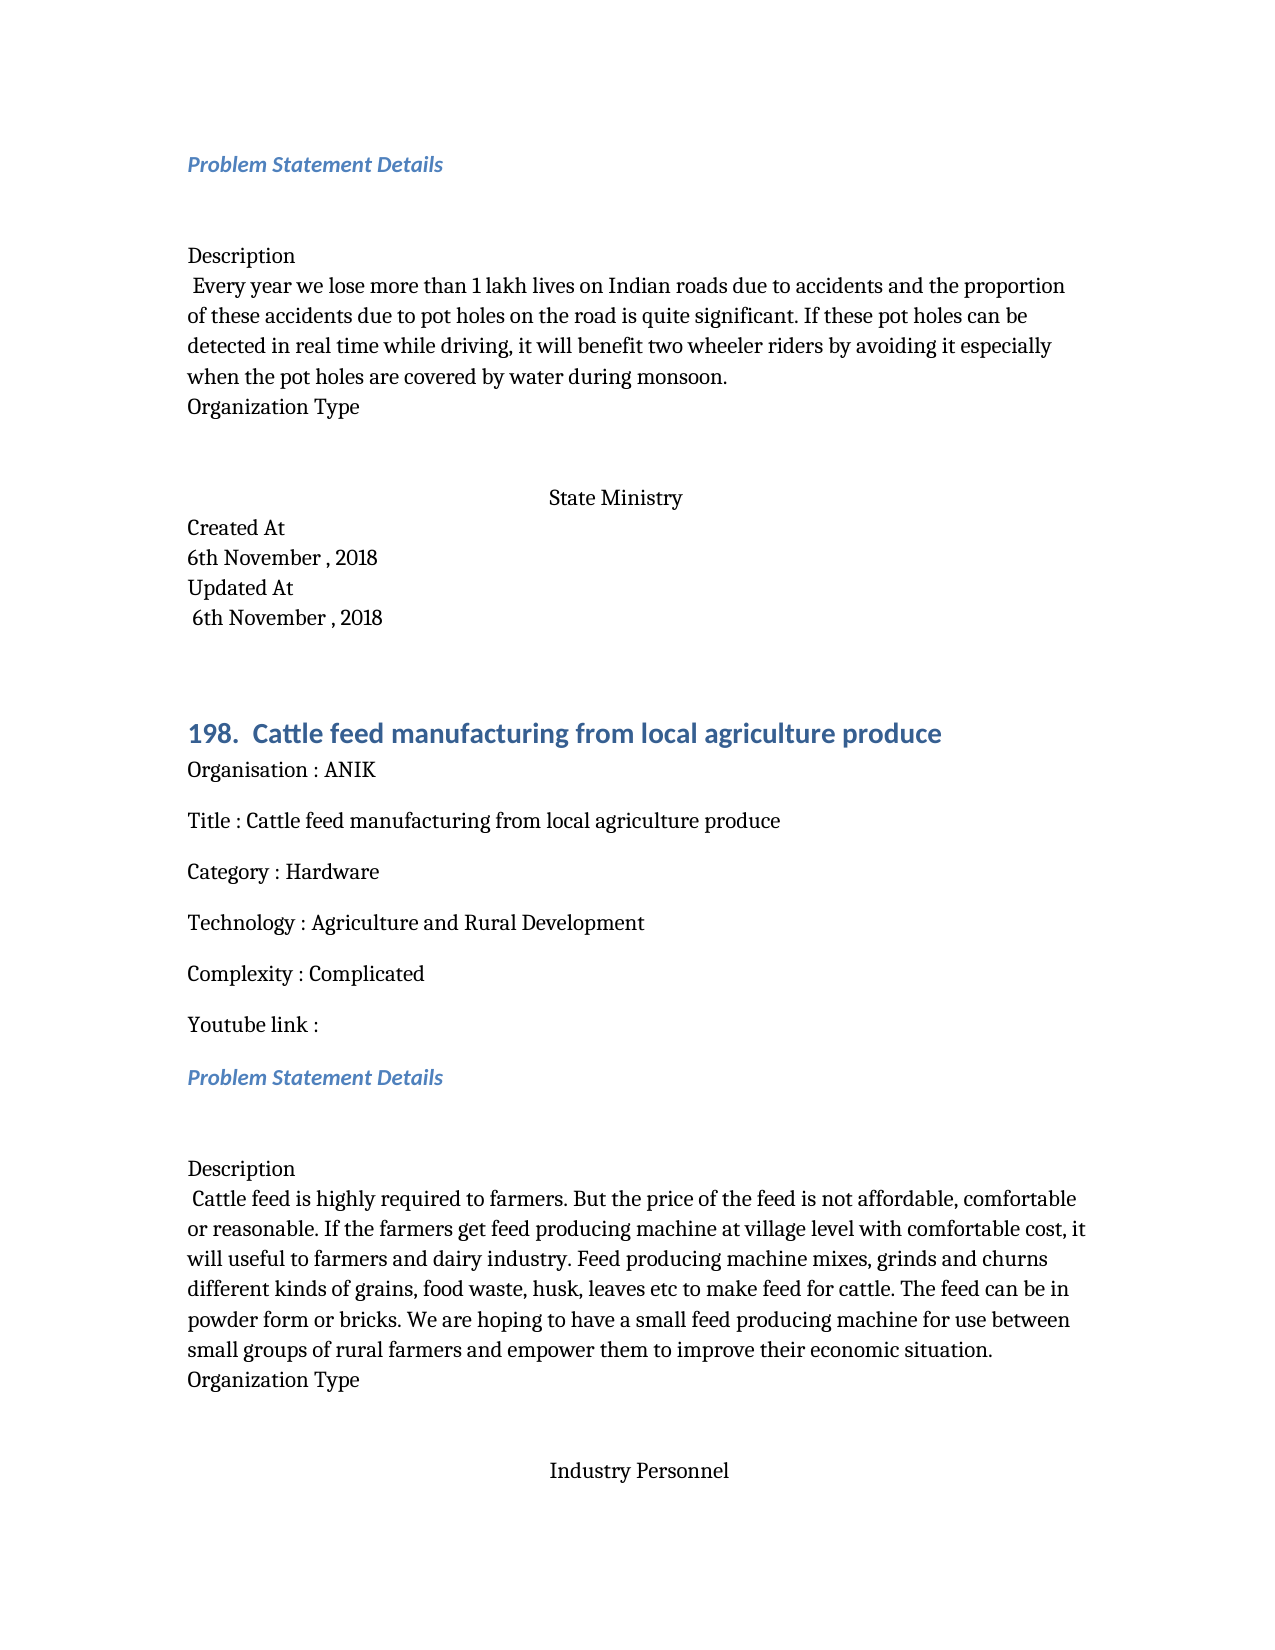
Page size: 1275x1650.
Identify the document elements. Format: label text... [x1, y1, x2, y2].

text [187, 1095, 1087, 1484]
text Complexity : Complicated [187, 961, 1087, 987]
text Category : Hardware [187, 858, 1087, 885]
text Organisation : ANIK [187, 756, 1087, 783]
text Title : Cattle feed manufacturing from local agriculture produce [187, 807, 1087, 834]
subtitle 198. Cattle feed manufacturing from local agriculture produce [187, 716, 1087, 751]
text Description Every year we lose more than 1 lakh lives on Indian roads due to accidents and the proportion of these accidents due to pot holes on the road is quite significant. If these pot holes can be detected in real time while driving, it will benefit two wheeler riders by avoiding it especially when the pot holes are covered by water during monsoon. Organization Type State Ministry Created At 6th November , 2018 Updated At 6th November , 2018 [187, 182, 1087, 662]
subtitle Problem Statement Details [187, 1063, 1087, 1091]
text Youtube link : [187, 1012, 1087, 1038]
text Technology : Agriculture and Rural Development [187, 909, 1087, 936]
subtitle Problem Statement Details [187, 150, 1087, 178]
